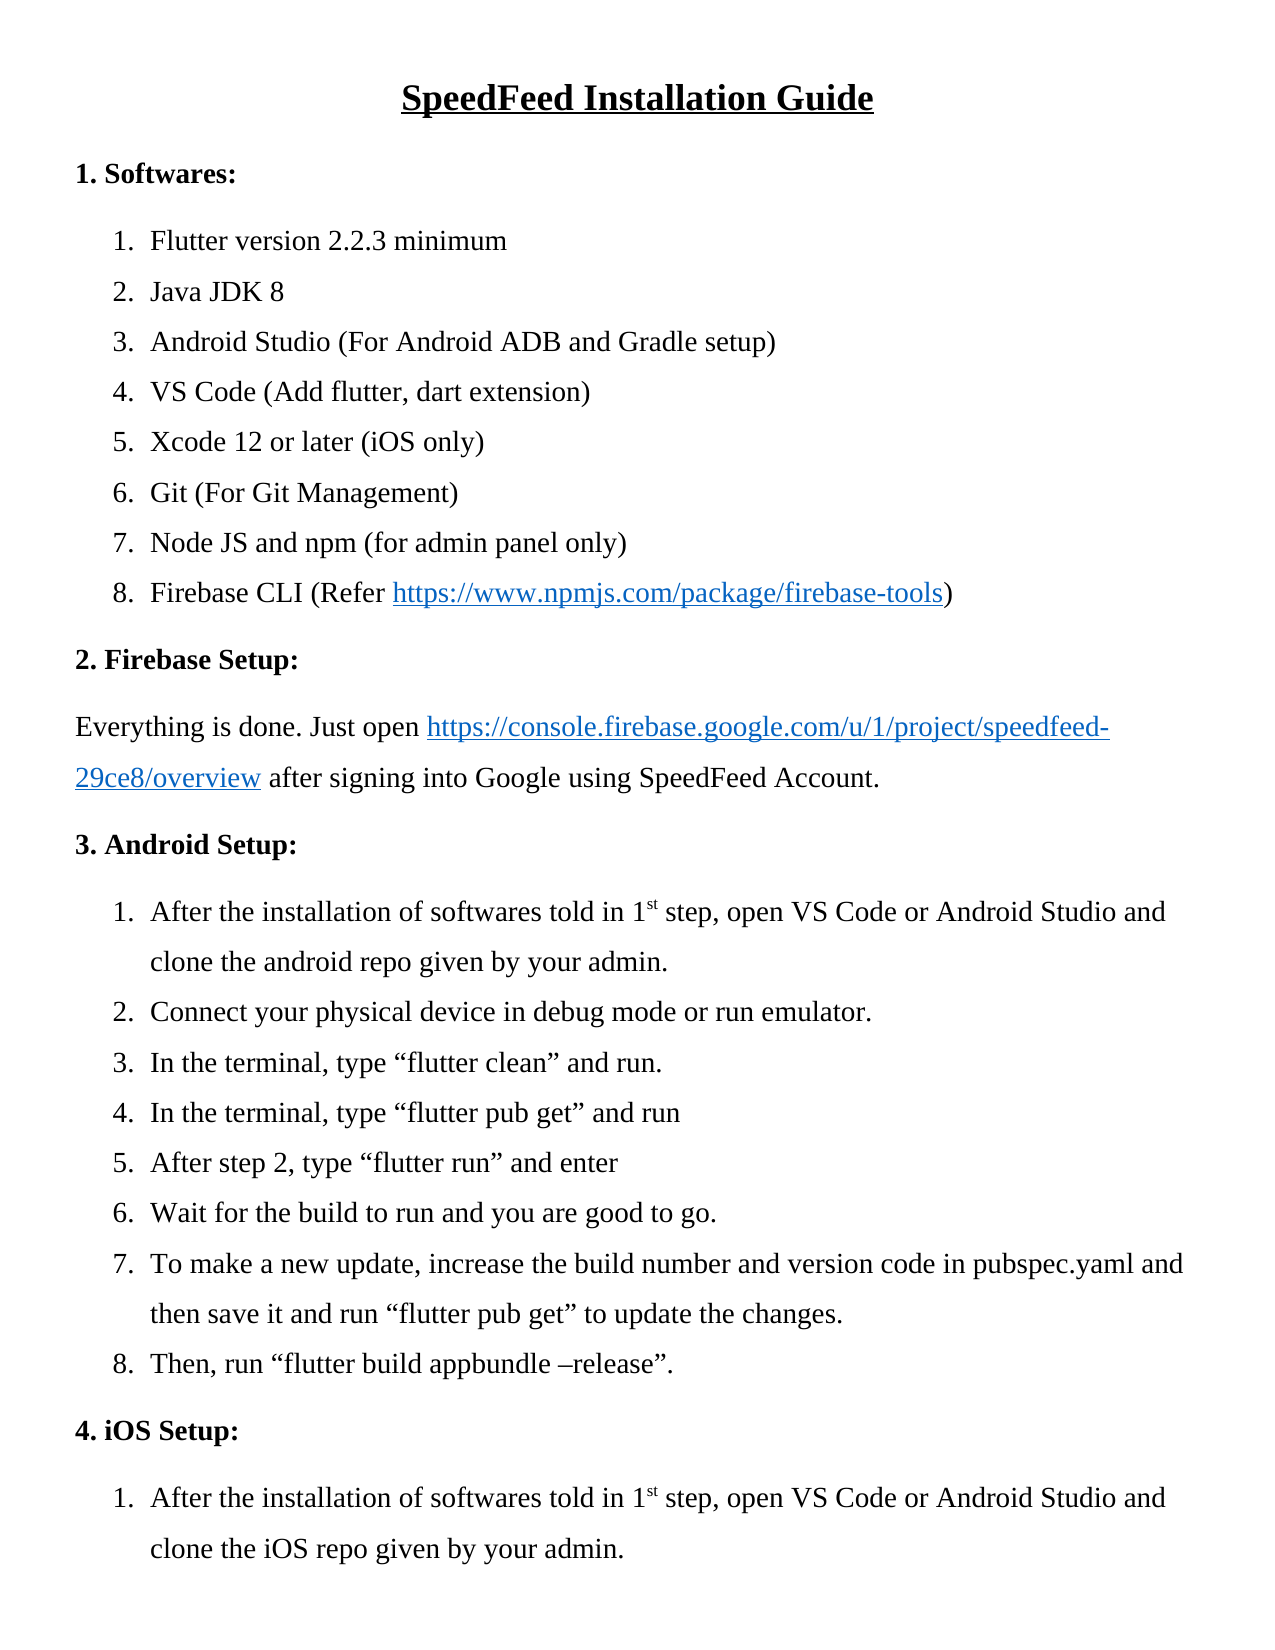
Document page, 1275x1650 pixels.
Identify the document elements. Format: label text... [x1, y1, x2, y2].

text 1. Softwares: [75, 156, 1200, 190]
list Firebase CLI (Refer https://www.npmjs.com/package/firebase-tools) [112, 576, 1200, 609]
list Git (For Git Management) [112, 475, 1200, 508]
list After the installation of softwares told in 1st step, open VS Code or Android Studio and clone the iOS repo given by your admin. [112, 1481, 1200, 1564]
list Xcode 12 or later (iOS only) [112, 424, 1200, 458]
list In the terminal, type “flutter clean” and run. [112, 1045, 1200, 1078]
list After step 2, type “flutter run” and enter [112, 1145, 1200, 1179]
text Everything is done. Just open https://console.firebase.google.com/u/1/project/speedfeed-29ce8/overview after signing into Google using SpeedFeed Account. [75, 709, 1200, 793]
text SpeedFeed Installation Guide [75, 75, 1200, 118]
list In the terminal, type “flutter pub get” and run [112, 1095, 1200, 1128]
text 4. iOS Setup: [75, 1413, 1200, 1447]
list Java JDK 8 [112, 274, 1200, 307]
text 2. Firebase Setup: [75, 642, 1200, 676]
list Flutter version 2.2.3 minimum [112, 223, 1200, 257]
list Connect your physical device in debug mode or run emulator. [112, 994, 1200, 1028]
list Then, run “flutter build appbundle –release”. [112, 1347, 1200, 1380]
list VS Code (Add flutter, dart extension) [112, 374, 1200, 408]
list Node JS and npm (for admin panel only) [112, 525, 1200, 559]
list Wait for the build to run and you are good to go. [112, 1196, 1200, 1229]
list After the installation of softwares told in 1st step, open VS Code or Android Studio and clone the android repo given by your admin. [112, 894, 1200, 978]
list To make a new update, increase the build number and version code in pubspec.yaml and then save it and run “flutter pub get” to update the changes. [112, 1246, 1200, 1330]
list Android Studio (For Android ADB and Gradle setup) [112, 324, 1200, 357]
text 3. Android Setup: [75, 827, 1200, 860]
